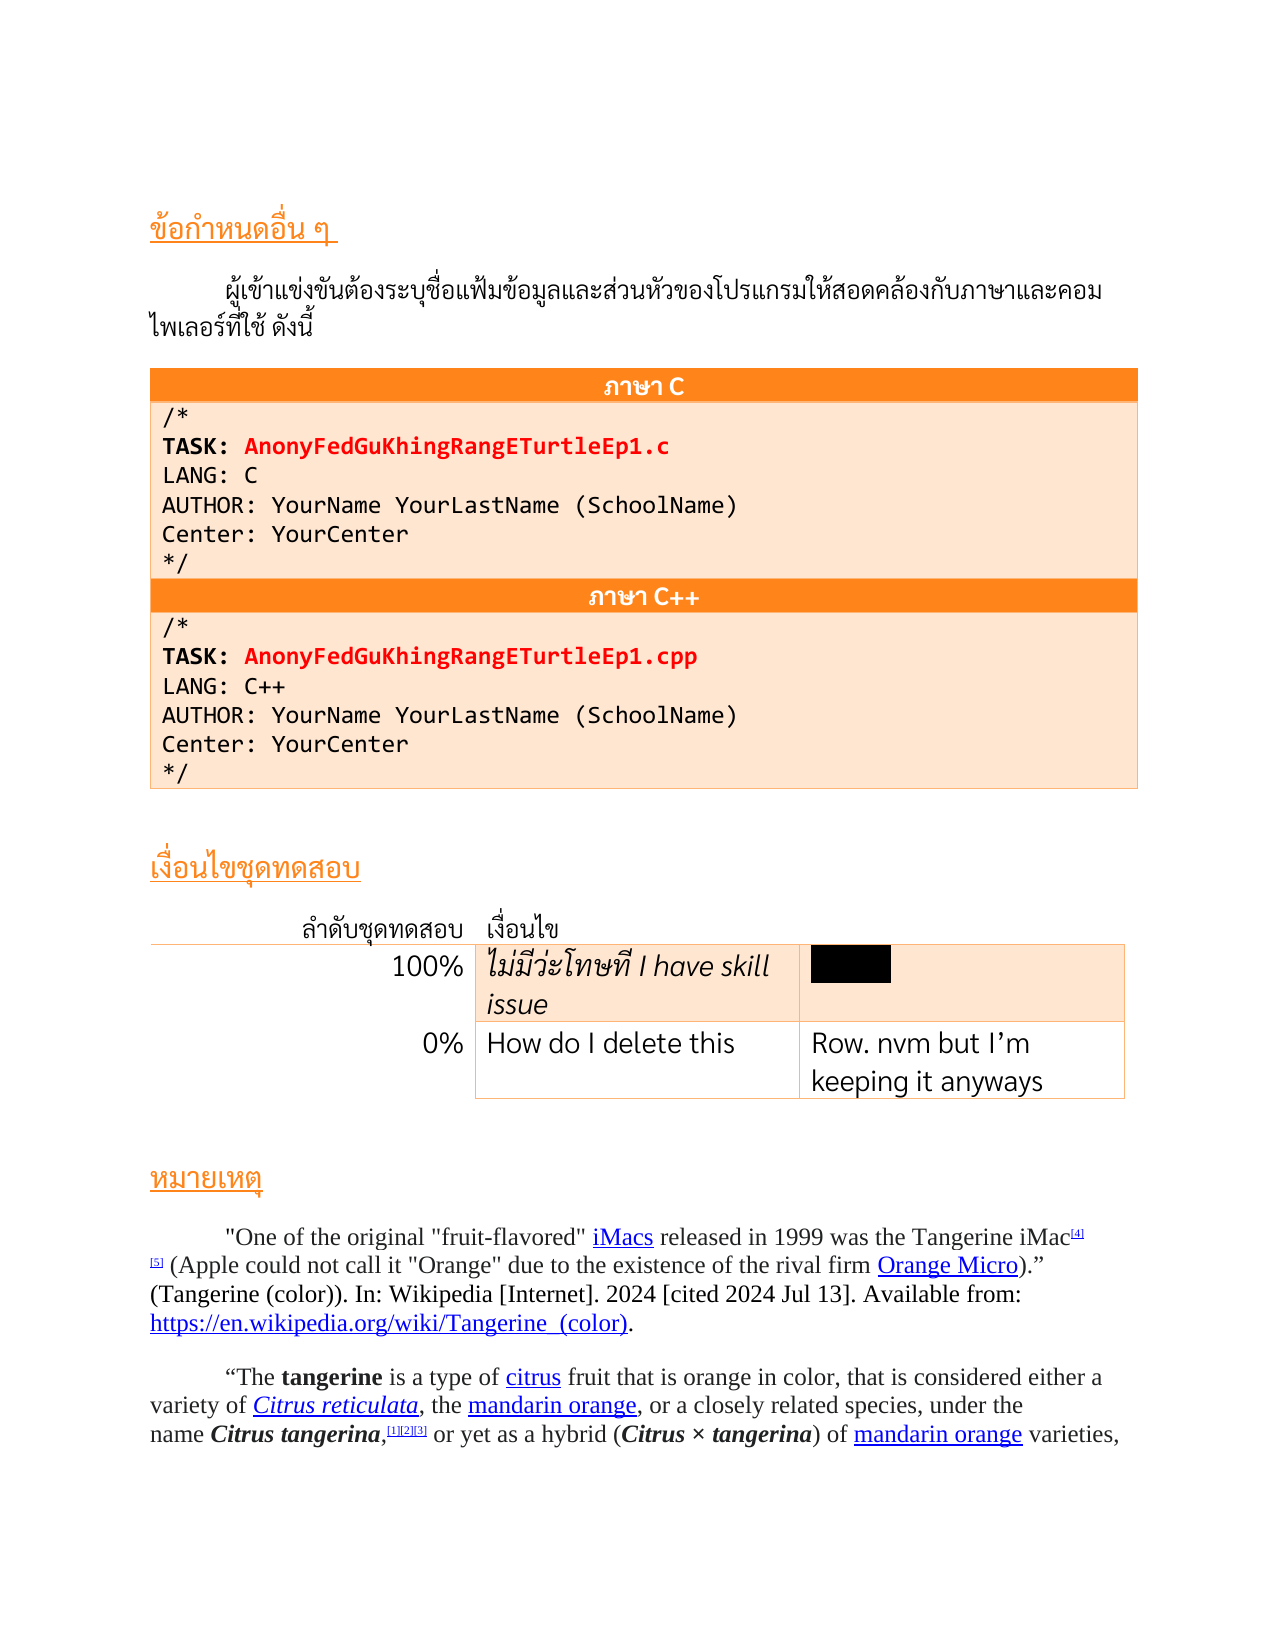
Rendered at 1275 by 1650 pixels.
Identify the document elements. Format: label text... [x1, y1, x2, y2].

subtitle หมายเหตุ [150, 1157, 1125, 1195]
text ผู้เข้าแข่งขันต้องระบุชื่อแฟ้มข้อมูลและส่วนหัวของโปรแกรมให้สอดคล้องกับภาษาและคอมไพเลอร์ที่ใช้ ดังนี้ [150, 272, 1125, 342]
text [150, 1362, 1125, 1448]
table_cell ภาษา C++ [151, 579, 1137, 612]
table_cell ไม่มีว่ะโทษที I have skill issue [476, 945, 799, 1021]
table_cell 0% [151, 1021, 475, 1098]
table_cell /* TASK: AnonyFedGuKhingRangETurtleEp1.cpp LANG: C++ AUTHOR: YourName YourLastName (SchoolName) Center: YourCenter */ [151, 613, 1137, 788]
table_cell มี 6 ตัว [800, 945, 1124, 1021]
subtitle เงื่อนไขชุดทดสอบ [150, 847, 1125, 885]
table_header ลำดับชุดทดสอบ [151, 912, 475, 944]
text "One of the original "fruit-flavored" iMacs released in 1999 was the Tangerine iMac[4][5] (Apple could not call it "Orange" due to the existence of the rival firm Orange Micro).” (Tangerine (color)). In: Wikipedia [Internet]. 2024 [cited 2024 Jul 13]. Available from: https://en.wikipedia.org/wiki/Tangerine_(color). [150, 1222, 1125, 1337]
table_header เงื่อนไข [475, 912, 1124, 944]
table_header ภาษา C [151, 369, 1137, 401]
table_cell Row. nvm but I’m keeping it anyways [800, 1022, 1124, 1098]
table_cell How do I delete this [476, 1022, 799, 1098]
table_cell 100% [151, 945, 475, 1021]
subtitle ข้อกำหนดอื่น ๆ [150, 208, 1125, 246]
table_cell /* TASK: AnonyFedGuKhingRangETurtleEp1.c LANG: C AUTHOR: YourName YourLastName (SchoolName) Center: YourCenter */ [151, 403, 1137, 578]
